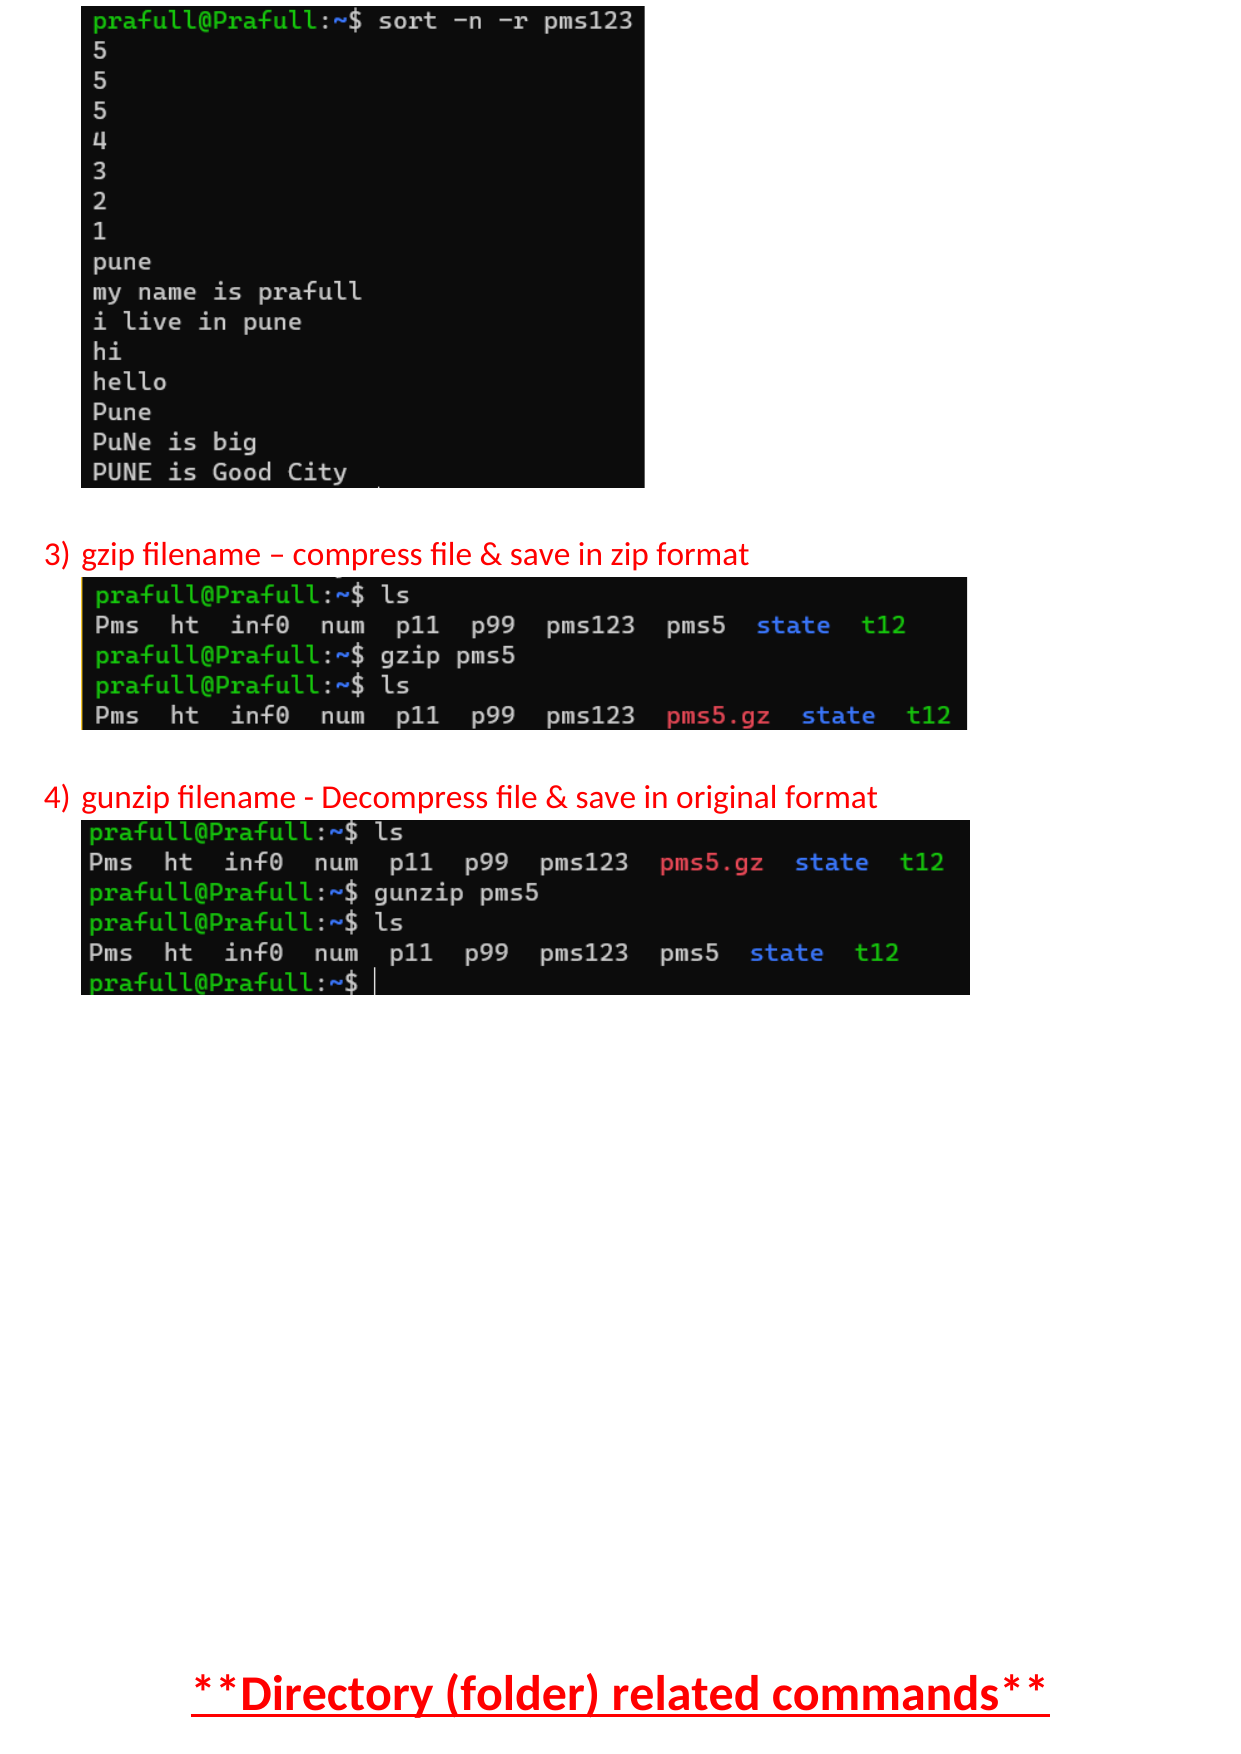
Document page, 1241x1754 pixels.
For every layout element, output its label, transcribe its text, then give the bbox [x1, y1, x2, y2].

picture [81, 577, 968, 730]
text **Directory (folder) related commands** [6, 1662, 1234, 1723]
list gzip filename – compress file & save in zip format [43, 533, 1234, 574]
list gunzip filename - Decompress file & save in original format [43, 776, 1234, 817]
picture [81, 820, 970, 995]
picture [81, 6, 645, 488]
